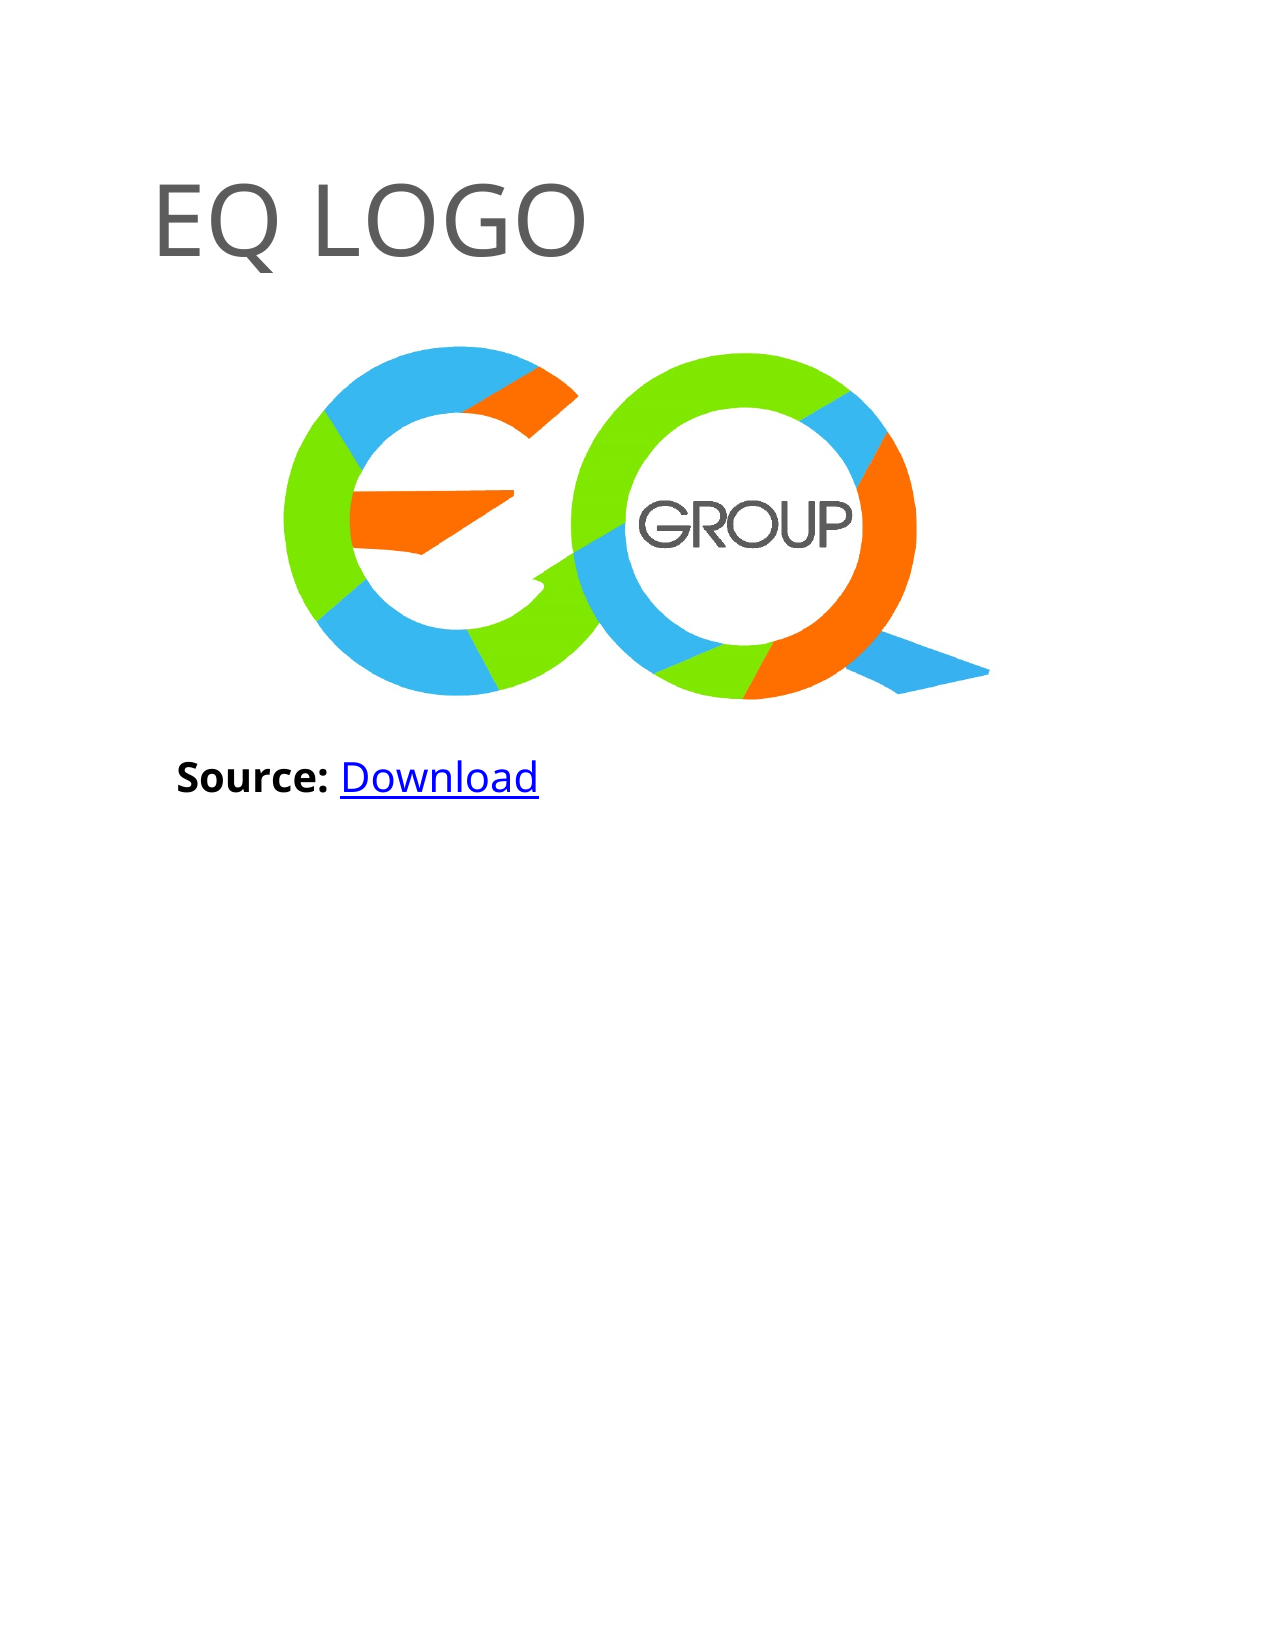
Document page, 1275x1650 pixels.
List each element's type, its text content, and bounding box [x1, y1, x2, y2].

text EQ LOGO [150, 150, 1125, 286]
picture [256, 313, 1019, 730]
text Source: Download [150, 748, 1125, 805]
